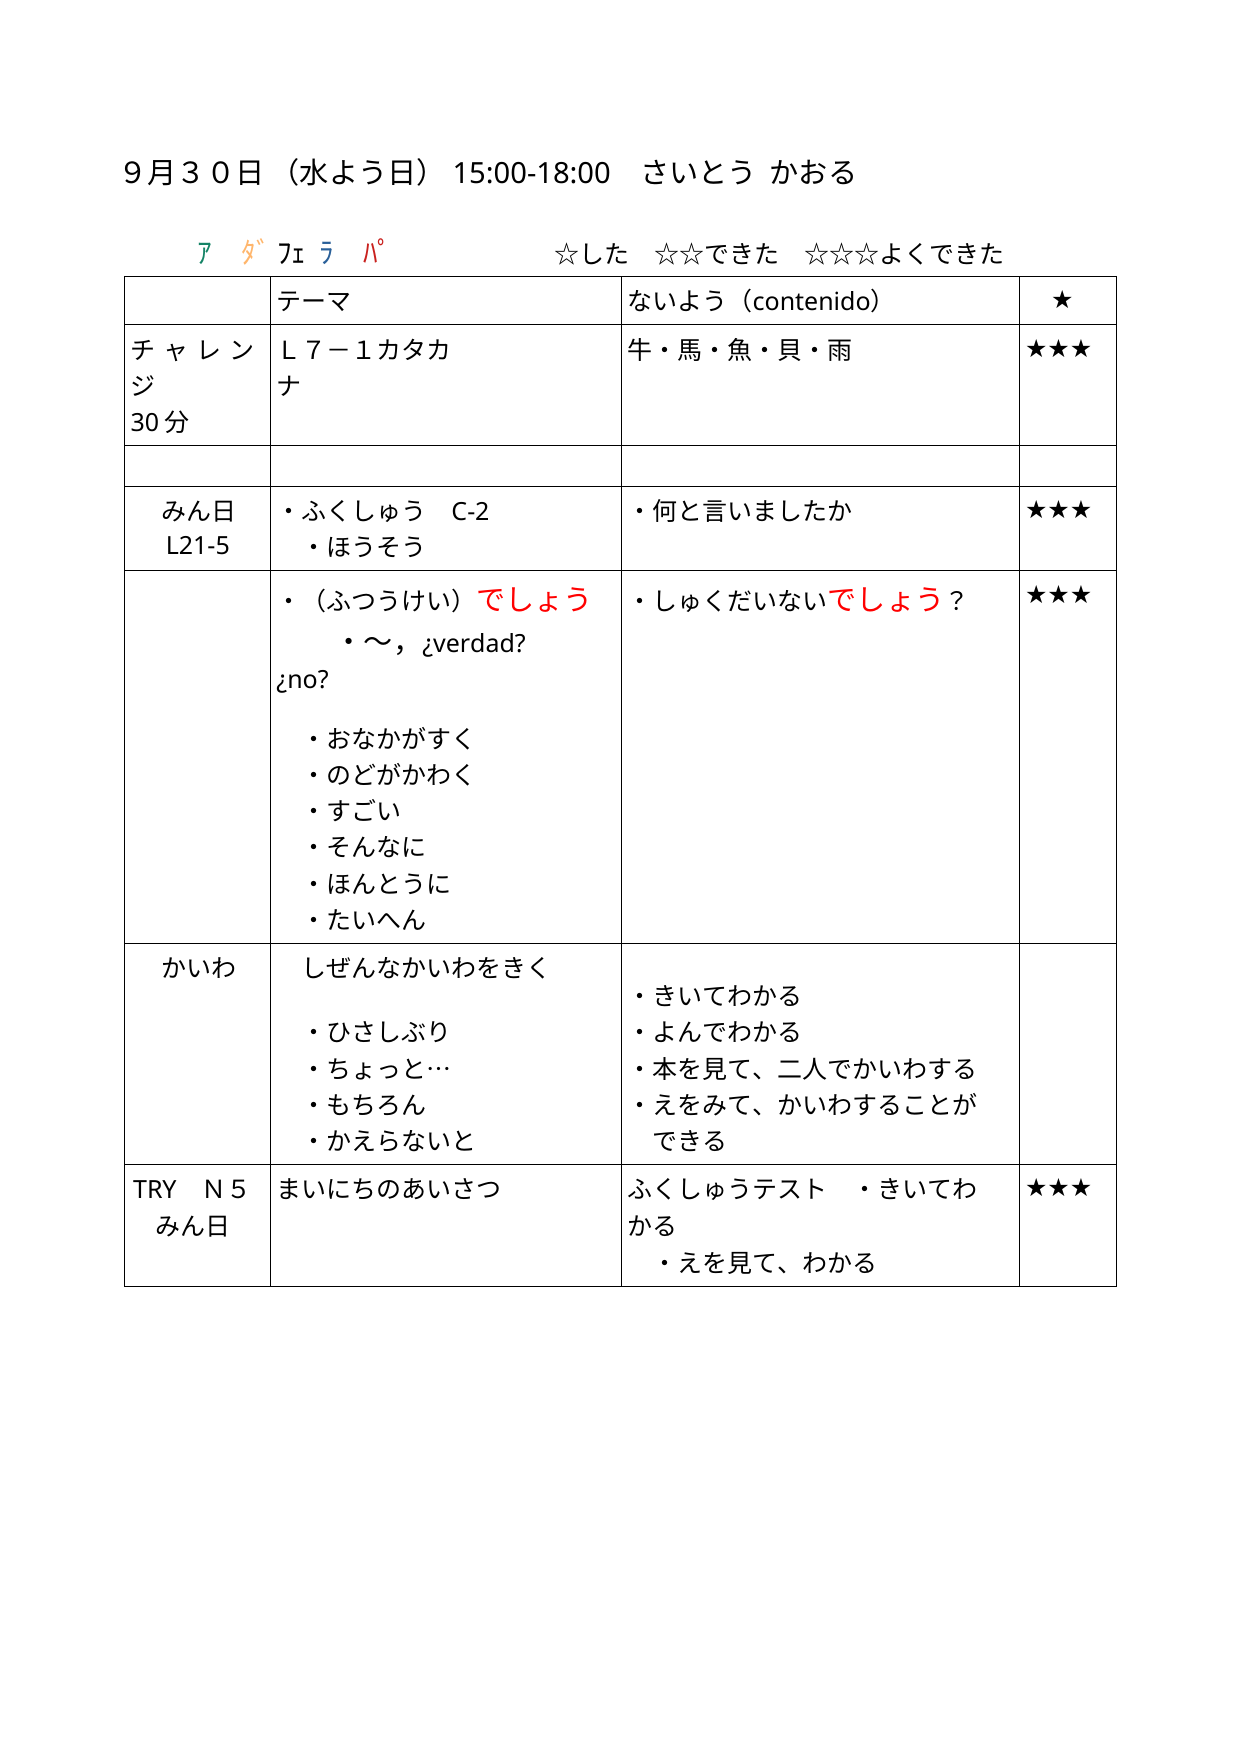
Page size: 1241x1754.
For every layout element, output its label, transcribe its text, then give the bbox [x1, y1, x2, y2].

table_cell [1020, 446, 1116, 486]
table_cell [125, 446, 270, 486]
table_cell ★★★ [1020, 1165, 1116, 1286]
table_cell みん日 L21-5 [125, 487, 270, 570]
text ９月３０日 （水よう日） 15:00-18:00 さいとう かおる [118, 150, 1090, 192]
table_cell [125, 571, 270, 942]
table_cell ・何と言いましたか [622, 487, 1019, 570]
table_header ないよう（contenido） [622, 277, 1019, 324]
table_cell ★★★ [1020, 571, 1116, 942]
table_cell ・しゅくだいないでしょう？ [622, 571, 1019, 942]
table_cell 牛・馬・魚・貝・雨 [622, 325, 1019, 445]
table_header ★ [1020, 277, 1116, 324]
text ｱ ﾀﾞ ﾌｪ ﾗ ﾊﾟ ☆した ☆☆できた ☆☆☆よくできた [118, 230, 1090, 272]
table_header テーマ [271, 277, 621, 324]
table_cell ★★★ [1020, 487, 1116, 570]
table_cell まいにちのあいさつ [271, 1165, 621, 1286]
table_cell TRY Ｎ５みん日 [125, 1165, 270, 1286]
table_cell ・きいてわかる ・よんでわかる ・本を見て、二人でかいわする ・えをみて、かいわすることが できる [622, 944, 1019, 1164]
table_cell ・（ふつうけい）でしょう ・～，¿verdad? ¿no? ・おなかがすく ・のどがかわく ・すごい ・そんなに ・ほんとうに ・たいへん [271, 571, 621, 942]
table_cell [622, 446, 1019, 486]
table_cell ・ふくしゅう C-2 ・ほうそう [271, 487, 621, 570]
table_cell ふくしゅうテスト ・きいてわかる ・えを見て、わかる [622, 1165, 1019, 1286]
table_cell しぜんなかいわをきく ・ひさしぶり ・ちょっと… ・もちろん ・かえらないと [271, 944, 621, 1164]
table_cell かいわ [125, 944, 270, 1164]
table_cell [271, 446, 621, 486]
table_cell Ｌ７－１カタカナ [271, 325, 621, 445]
table_cell チャレンジ 30分 [125, 325, 270, 445]
table_header [125, 277, 270, 324]
table_cell [1020, 944, 1116, 1164]
table_cell ★★★ [1020, 325, 1116, 445]
